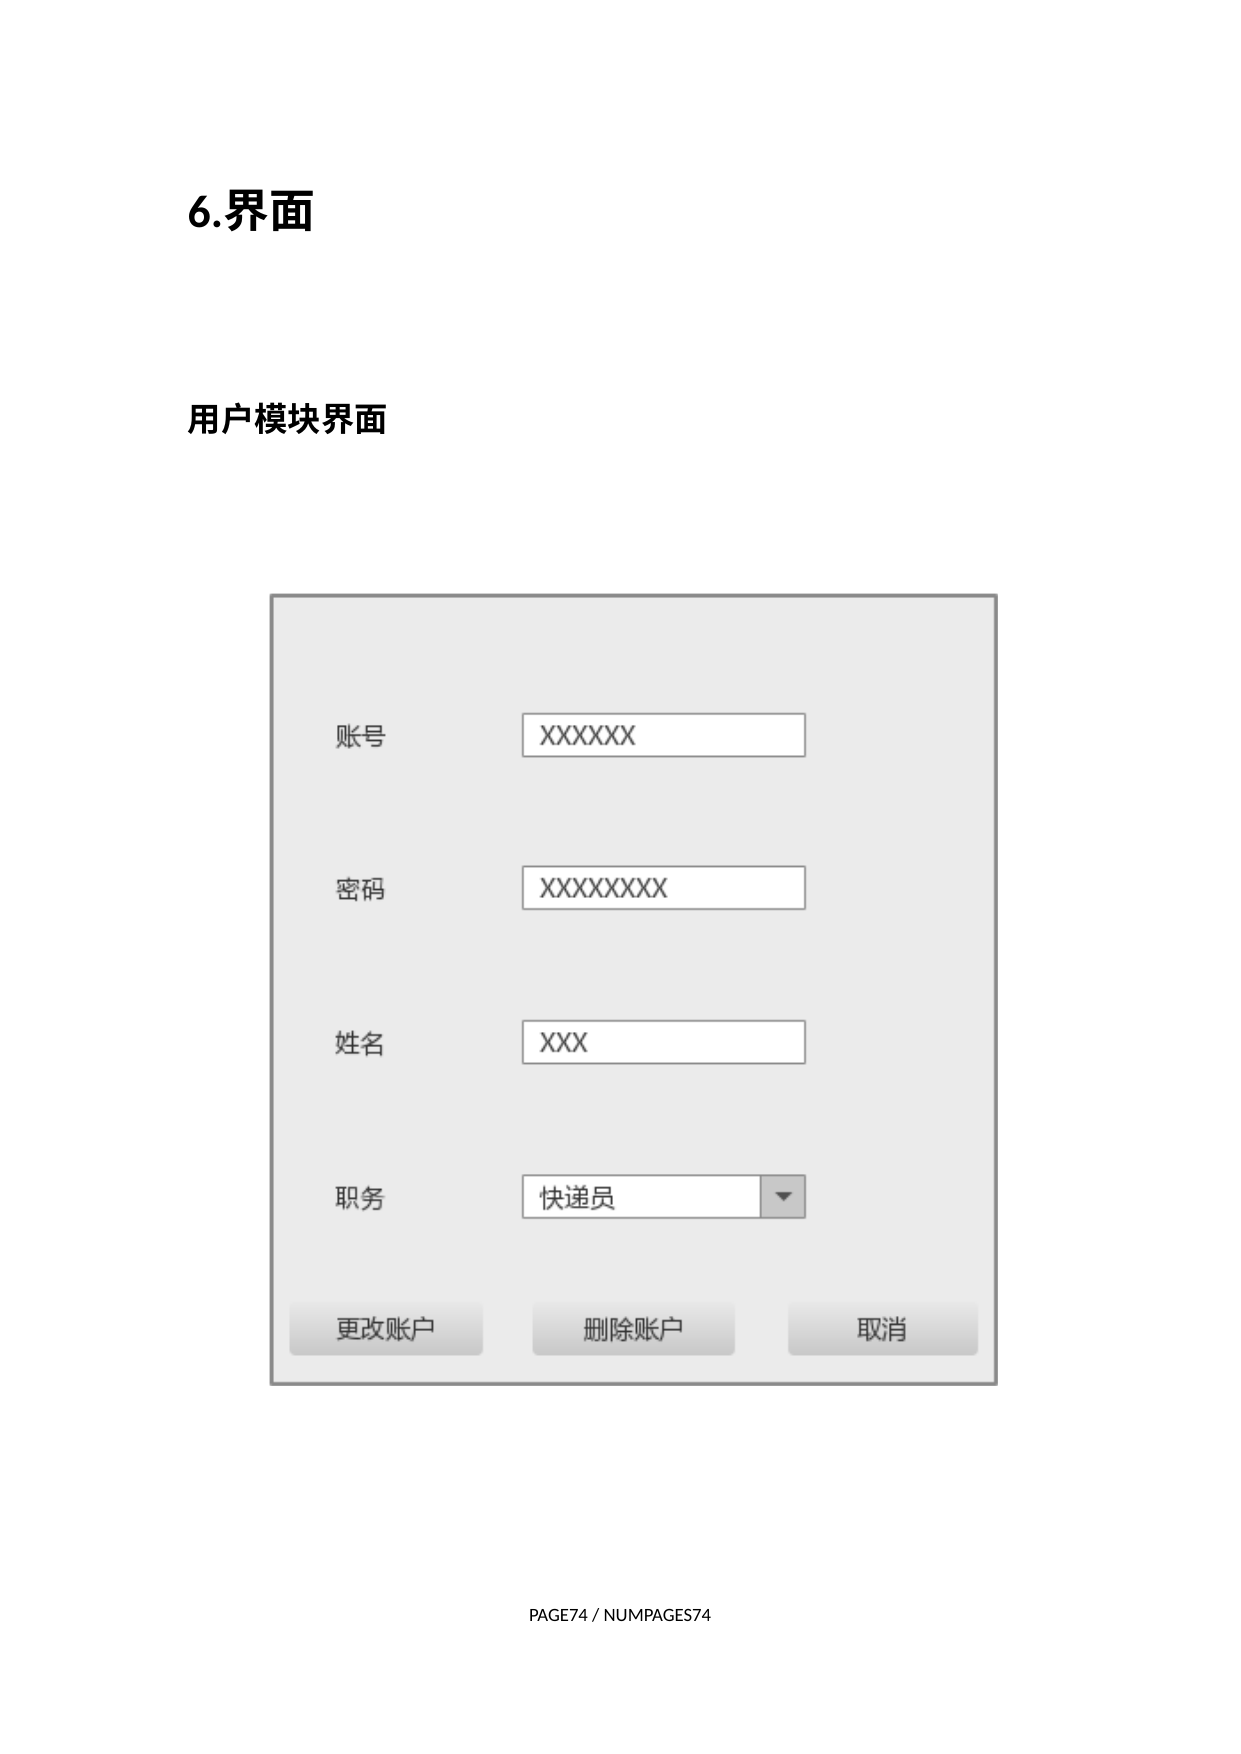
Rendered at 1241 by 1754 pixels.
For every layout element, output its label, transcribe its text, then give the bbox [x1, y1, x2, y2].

picture [187, 511, 1053, 1441]
subtitle 用户模块界面 [187, 384, 1053, 449]
subtitle 6.界面 [187, 158, 1053, 256]
